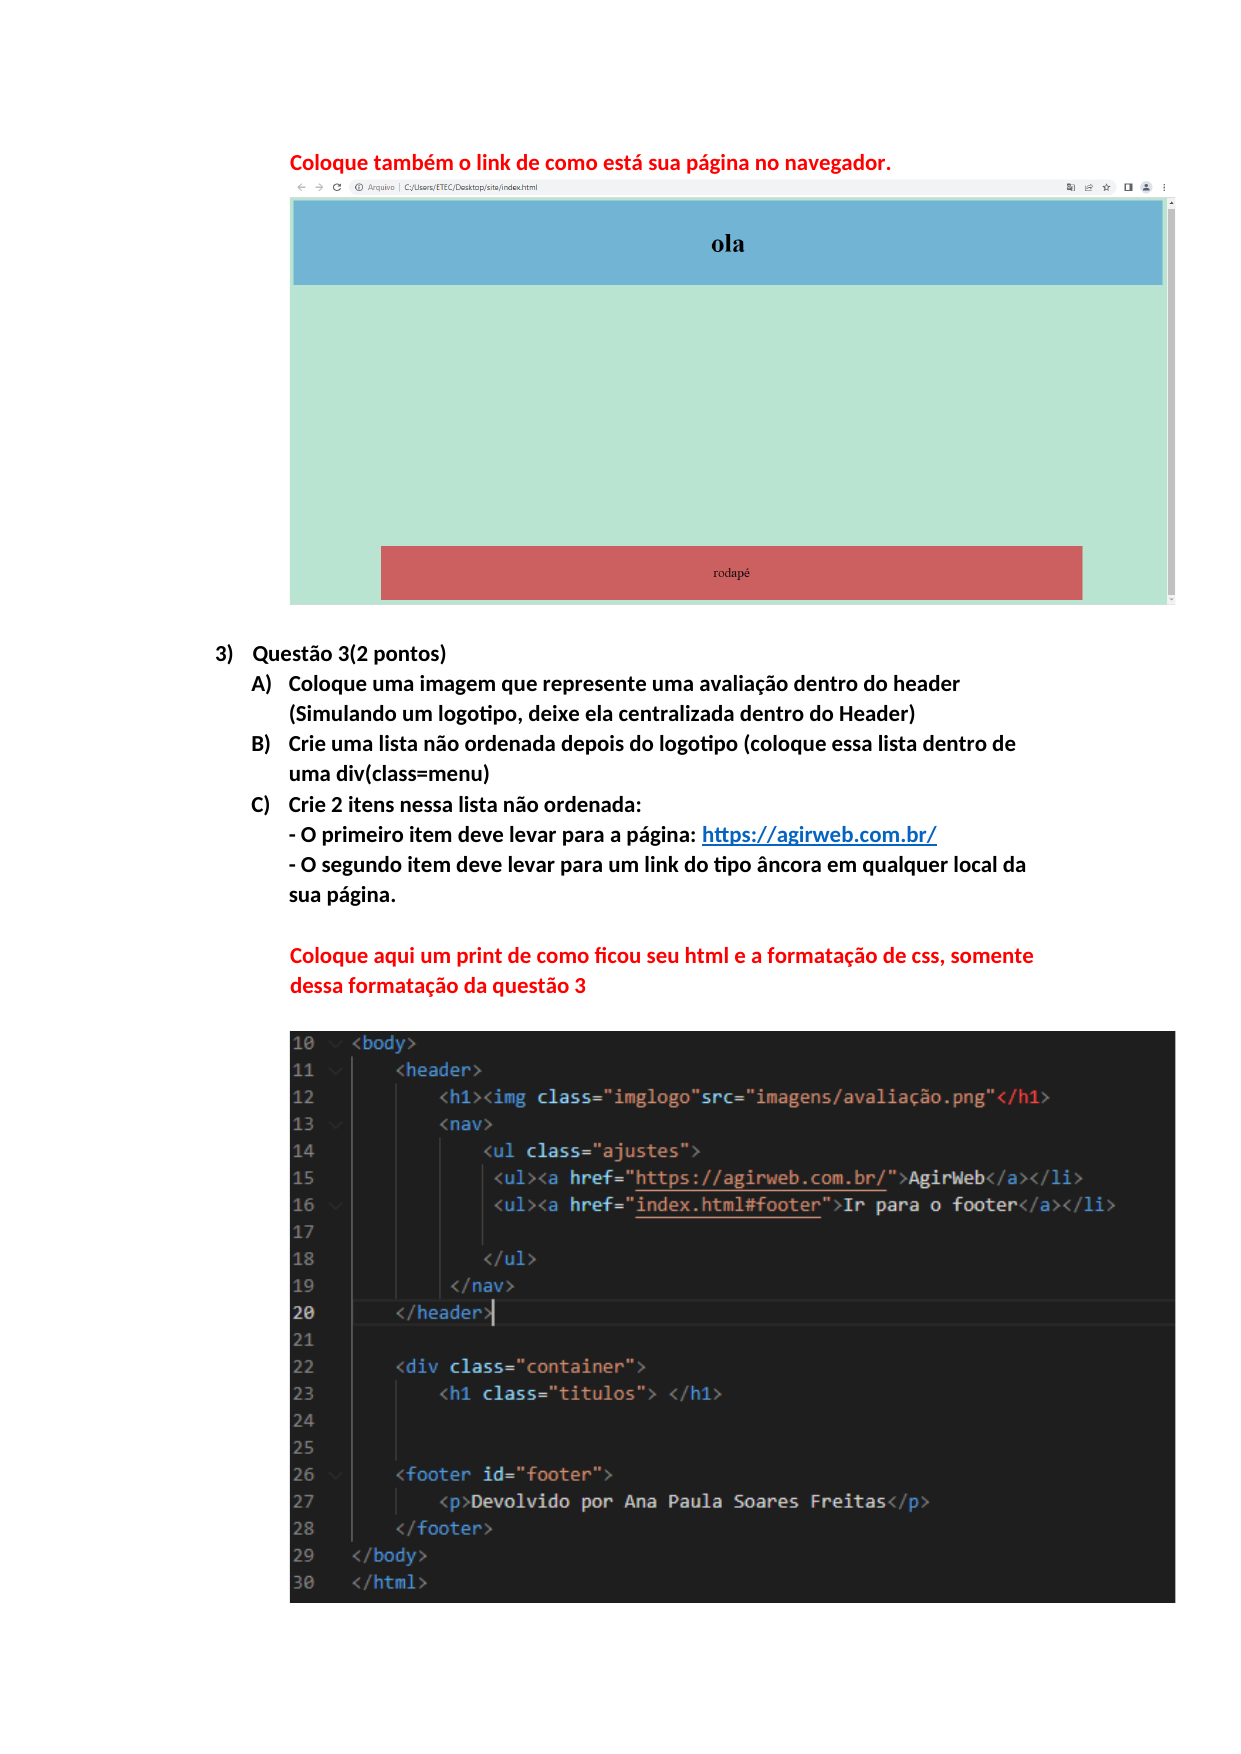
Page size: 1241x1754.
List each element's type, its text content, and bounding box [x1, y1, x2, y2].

list Coloque aqui um print de como ficou seu html e a formatação de css, somente dessa formatação da questão 3 [290, 941, 1063, 999]
list Crie uma lista não ordenada depois do logotipo (coloque essa lista dentro de uma div(class=menu) [251, 729, 1063, 788]
picture [289, 177, 1176, 607]
list - O primeiro item deve levar para a página: https://agirweb.com.br/ [288, 820, 1063, 848]
list Questão 3(2 pontos) [215, 639, 1063, 667]
list - O segundo item deve levar para um link do tipo âncora em qualquer local da sua página. [288, 850, 1063, 908]
list Crie 2 itens nessa lista não ordenada: [251, 790, 1063, 818]
list Coloque uma imagem que represente uma avaliação dentro do header (Simulando um logotipo, deixe ela centralizada dentro do Header) [251, 669, 1063, 727]
picture [289, 1031, 1176, 1603]
list Coloque também o link de como está sua página no navegador. [290, 148, 1063, 176]
